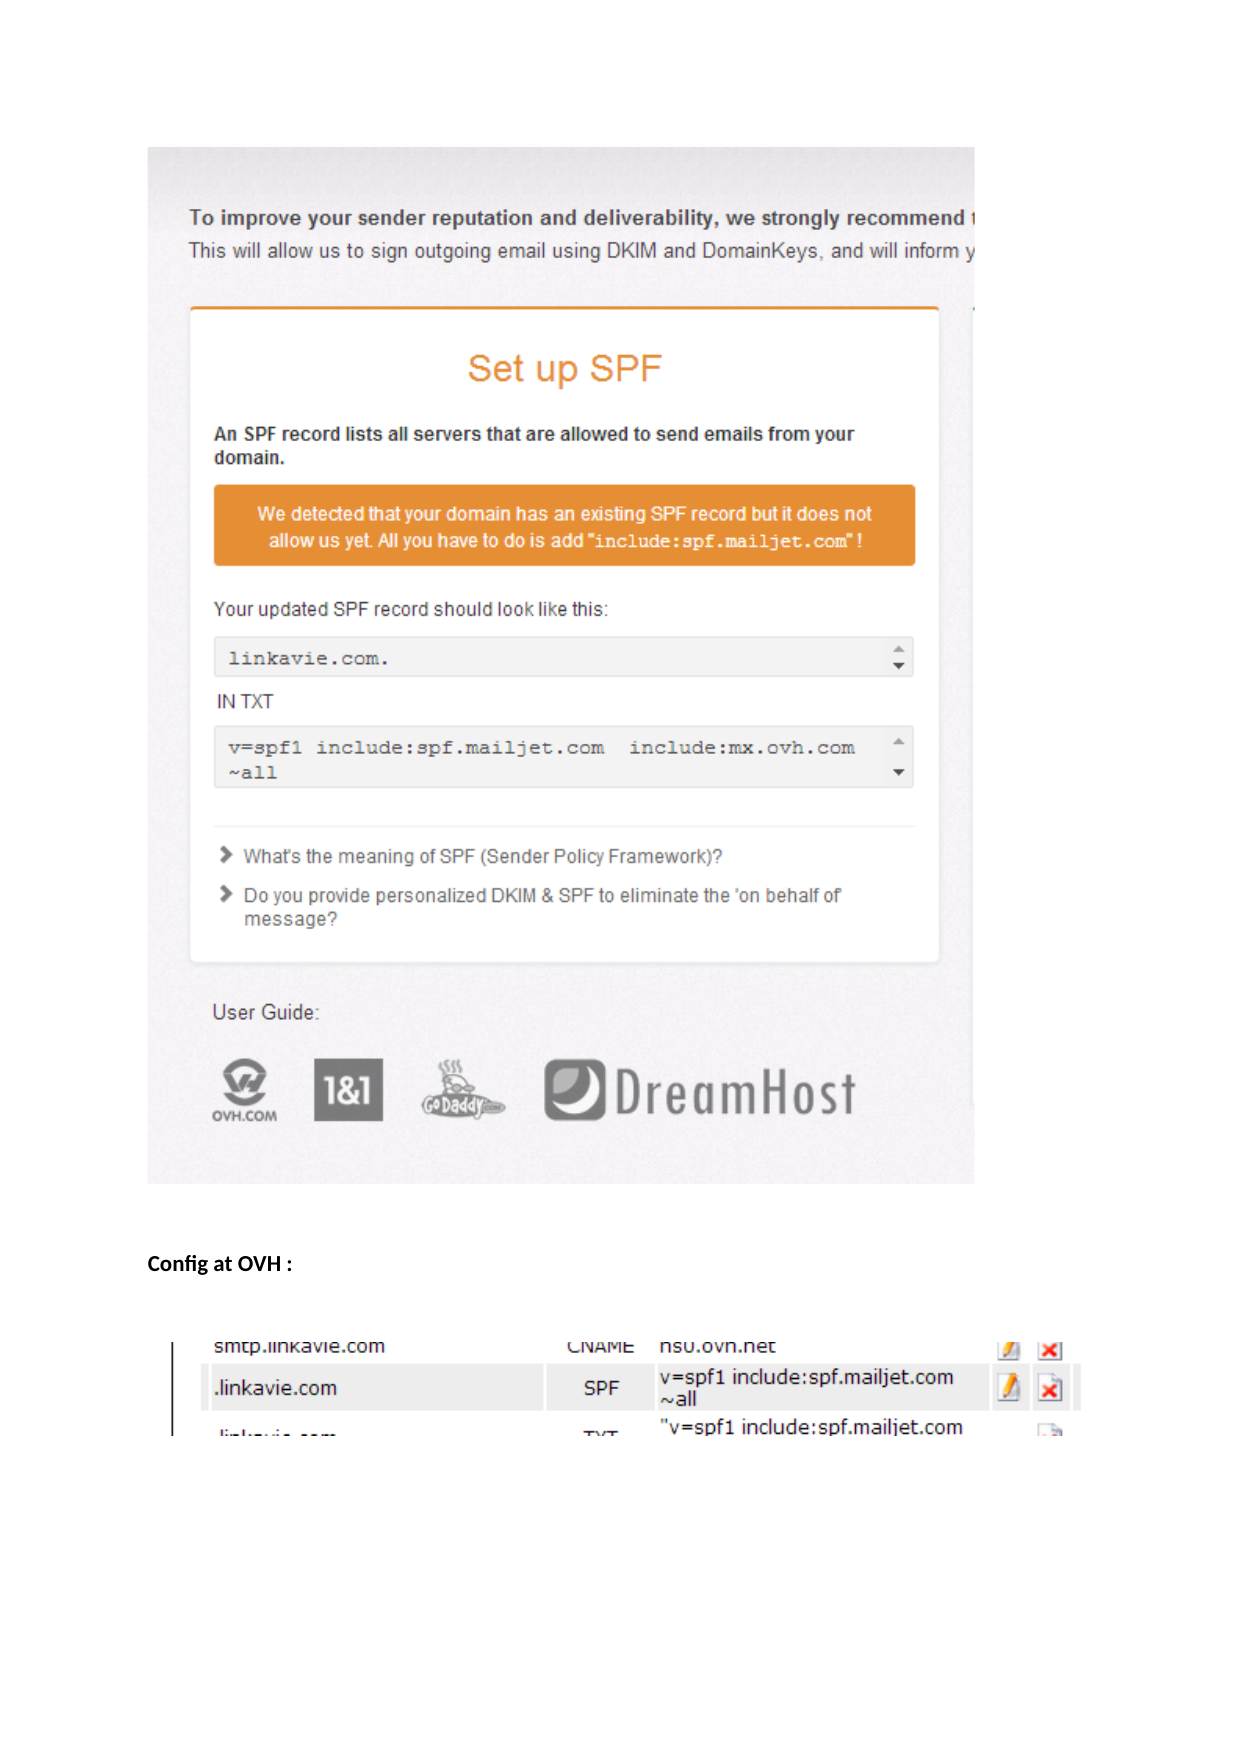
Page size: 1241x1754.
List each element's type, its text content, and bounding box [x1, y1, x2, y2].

text Config at OVH : [148, 1249, 1093, 1277]
picture [147, 1342, 1092, 1436]
picture [147, 147, 975, 1184]
